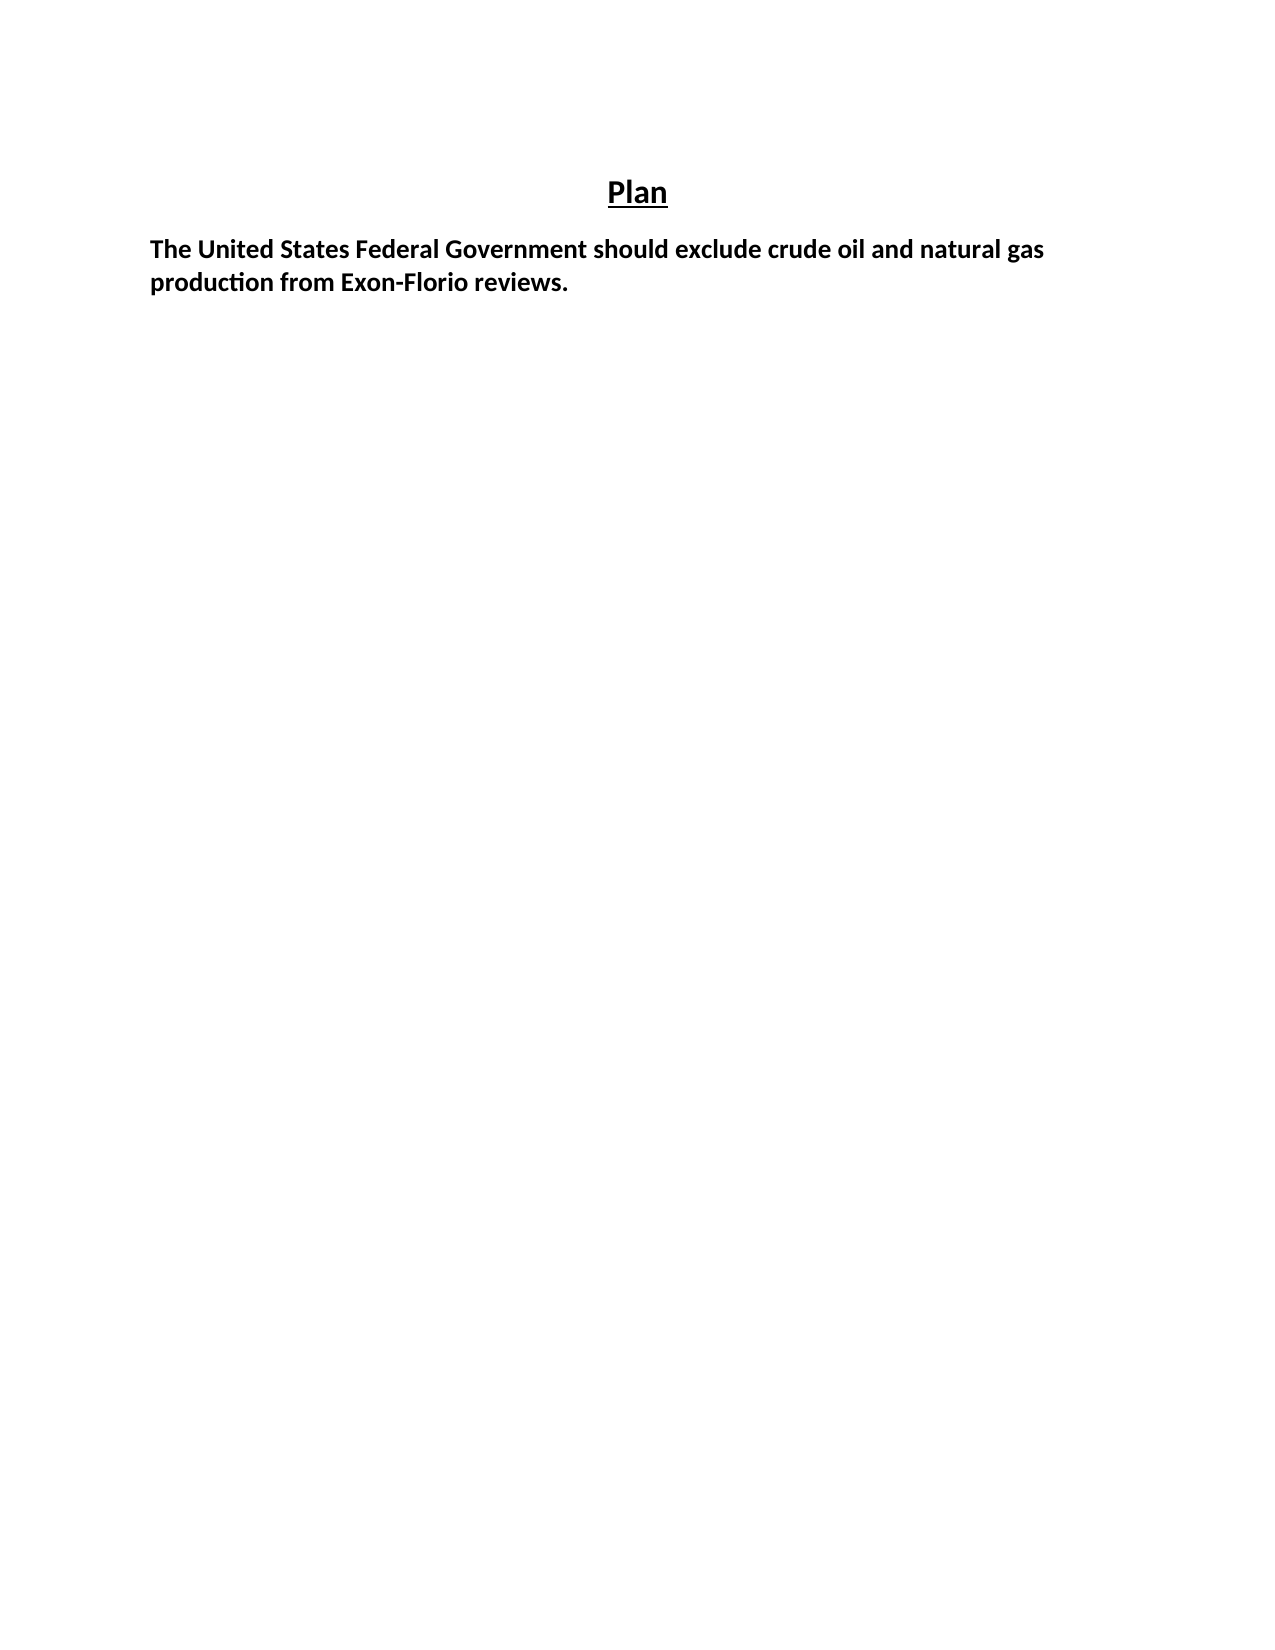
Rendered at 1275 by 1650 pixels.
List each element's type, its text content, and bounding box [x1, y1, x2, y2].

subtitle The United States Federal Government should exclude crude oil and natural gas production from Exon-Florio reviews. [150, 232, 1125, 298]
subtitle Plan [150, 171, 1125, 212]
